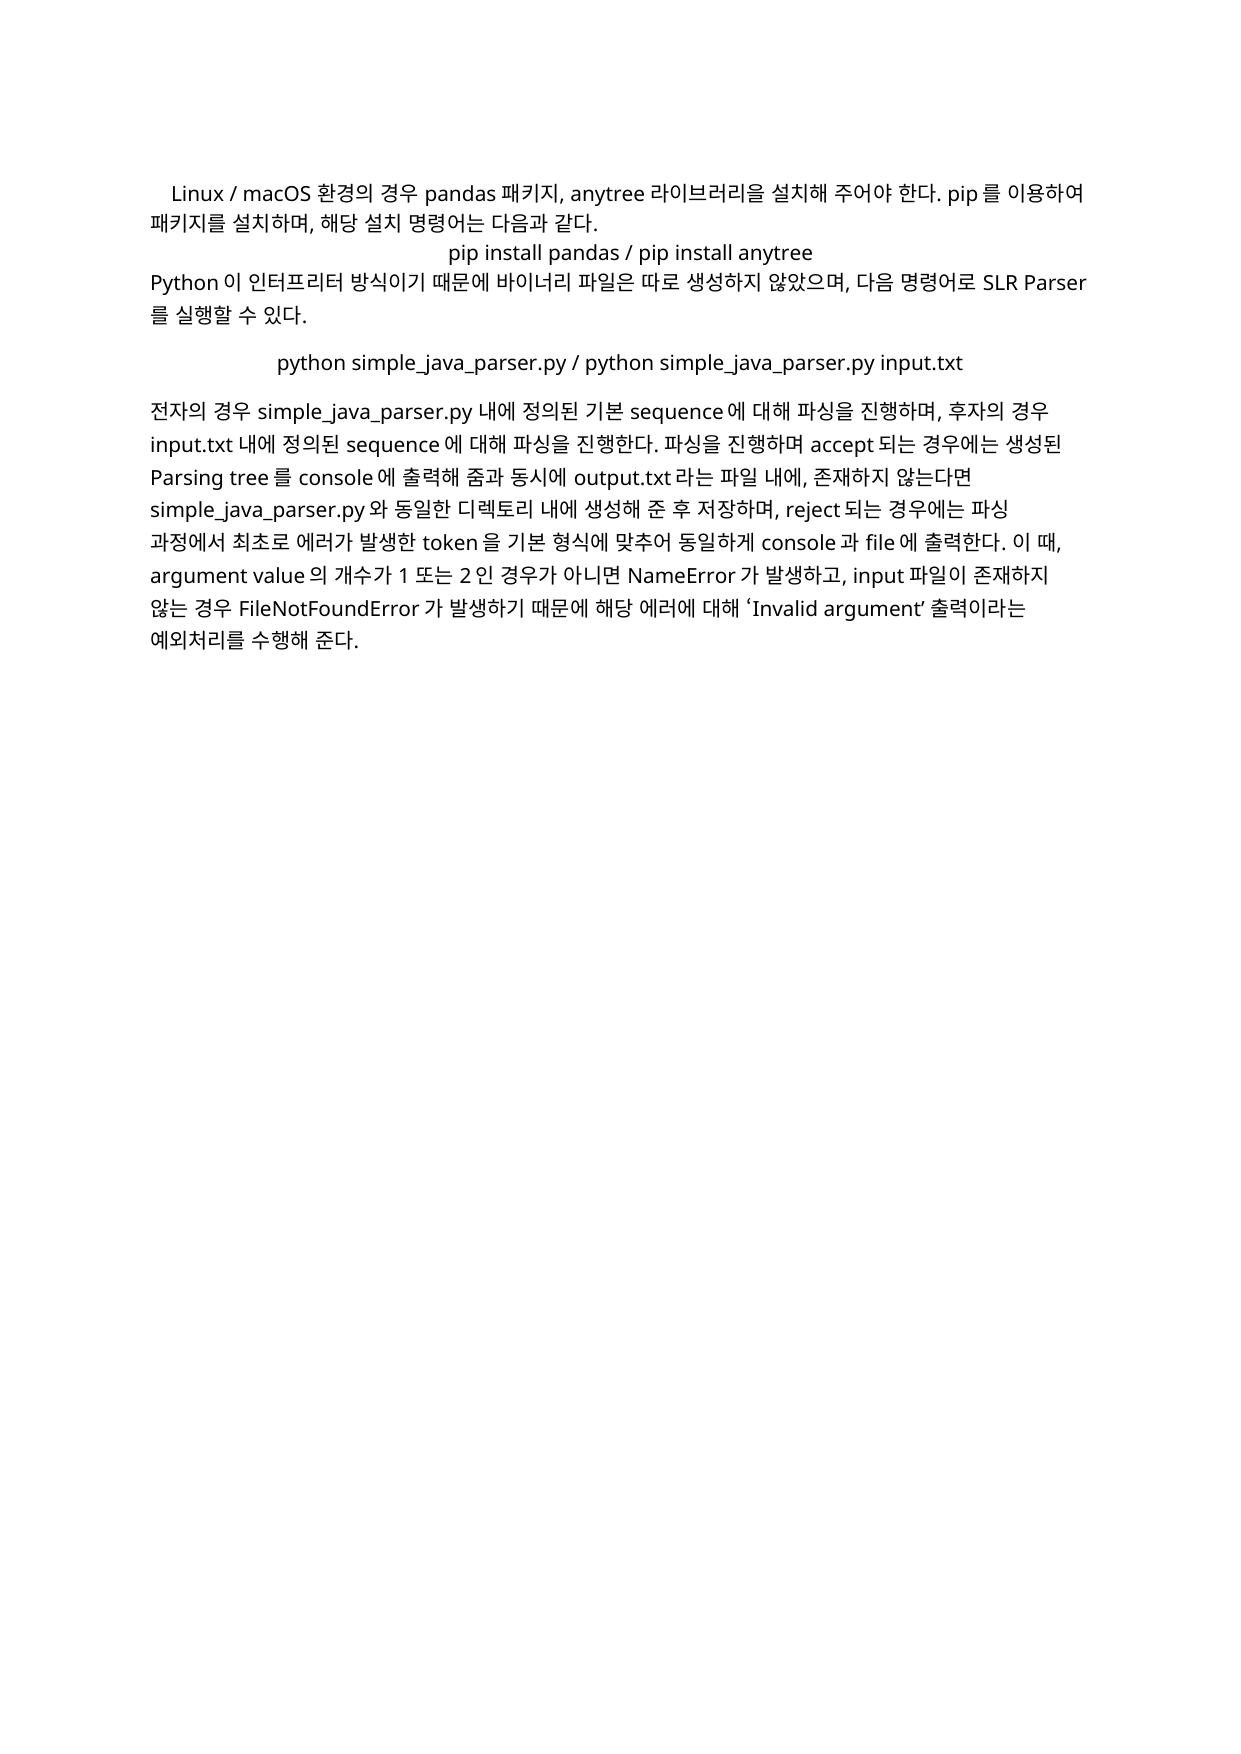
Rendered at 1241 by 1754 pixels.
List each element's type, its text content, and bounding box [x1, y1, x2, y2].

text 전자의 경우 simple_java_parser.py 내에 정의된 기본 sequence에 대해 파싱을 진행하며, 후자의 경우 input.txt 내에 정의된 sequence에 대해 파싱을 진행한다. 파싱을 진행하며 accept되는 경우에는 생성된 Parsing tree를 console에 출력해 줌과 동시에 output.txt라는 파일 내에, 존재하지 않는다면 simple_java_parser.py와 동일한 디렉토리 내에 생성해 준 후 저장하며, reject되는 경우에는 파싱 과정에서 최초로 에러가 발생한 token을 기본 형식에 맞추어 동일하게 console과 file에 출력한다. 이 때, argument value의 개수가 1 또는 2인 경우가 아니면 NameError가 발생하고, input 파일이 존재하지 않는 경우 FileNotFoundError가 발생하기 때문에 해당 에러에 대해 ‘Invalid argument’ 출력이라는 예외처리를 수행해 준다. [150, 396, 1090, 655]
text Python이 인터프리터 방식이기 때문에 바이너리 파일은 따로 생성하지 않았으며, 다음 명령어로 SLR Parser를 실행할 수 있다. [150, 266, 1090, 329]
text pip install pandas / pip install anytree [150, 238, 1090, 266]
text Linux / macOS 환경의 경우 pandas 패키지, anytree 라이브러리을 설치해 주어야 한다. pip를 이용하여 패키지를 설치하며, 해당 설치 명령어는 다음과 같다. [150, 177, 1090, 238]
text python simple_java_parser.py / python simple_java_parser.py input.txt [150, 348, 1090, 377]
